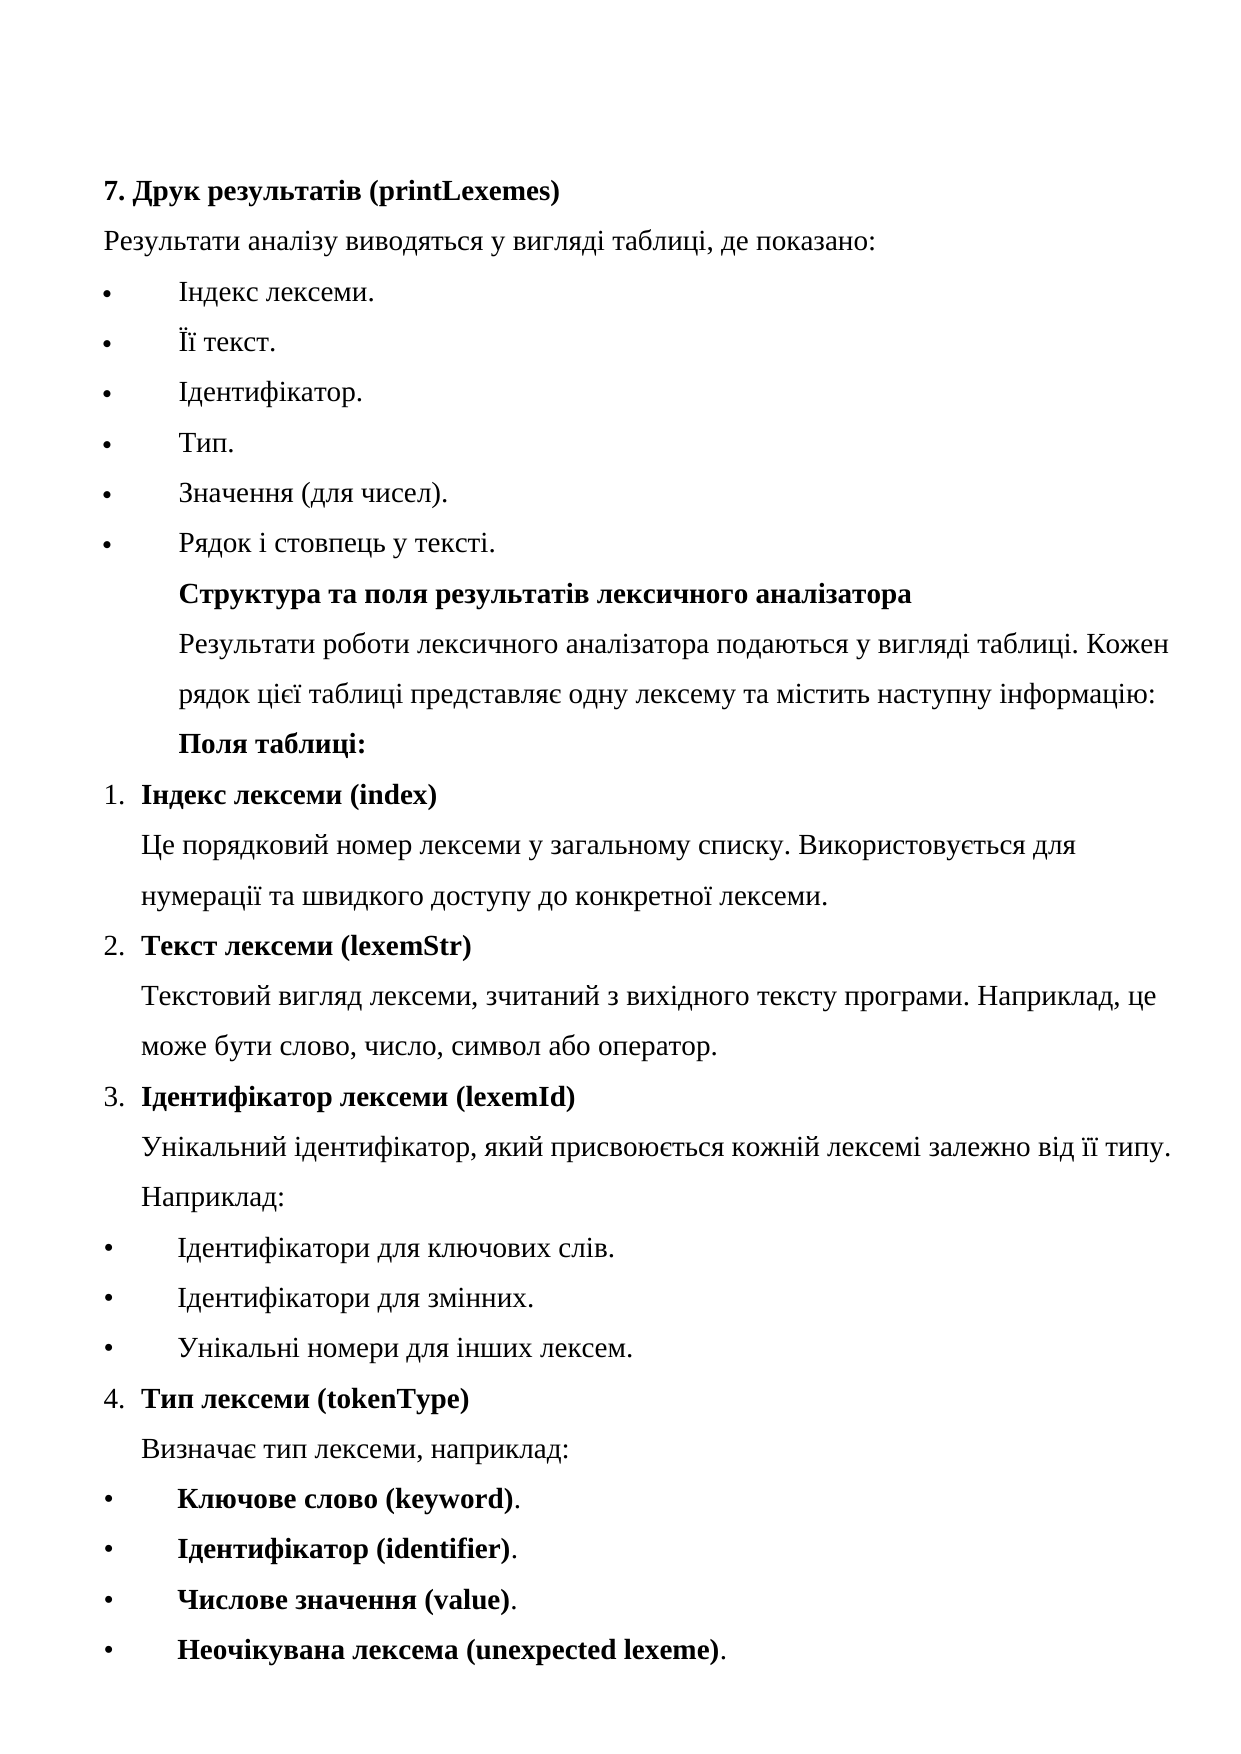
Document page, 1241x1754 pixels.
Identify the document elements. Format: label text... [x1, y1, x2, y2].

list Рядок і стовпець у тексті. [103, 525, 1196, 559]
list Значення (для чисел). [103, 475, 1196, 509]
list Ідентифікатор. [103, 374, 1196, 408]
list Унікальні номери для інших лексем. [103, 1330, 1196, 1364]
text Поля таблиці: [178, 727, 1196, 760]
list Тип. [103, 425, 1196, 458]
text Структура та поля результатів лексичного аналізатора [178, 576, 1196, 609]
list Тип лексеми (tokenType) Визначає тип лексеми, наприклад: [103, 1381, 1196, 1464]
list Ідентифікатор (identifier). [103, 1532, 1196, 1565]
list Неочікувана лексема (unexpected lexeme). [103, 1632, 1196, 1666]
text Результати роботи лексичного аналізатора подаються у вигляді таблиці. Кожен рядок цієї таблиці представляє одну лексему та містить наступну інформацію: [178, 626, 1196, 710]
list Індекс лексеми (index) Це порядковий номер лексеми у загальному списку. Використовується для нумерації та швидкого доступу до конкретної лексеми. [103, 777, 1196, 911]
text 7. Друк результатів (printLexemes) [103, 173, 1196, 207]
list Ключове слово (keyword). [103, 1481, 1196, 1515]
list Числове значення (value). [103, 1582, 1196, 1616]
list Ідентифікатори для ключових слів. [103, 1230, 1196, 1263]
list Ідентифікатор лексеми (lexemId) Унікальний ідентифікатор, який присвоюється кожній лексемі залежно від її типу. Наприклад: [103, 1079, 1196, 1213]
list Текст лексеми (lexemStr) Текстовий вигляд лексеми, зчитаний з вихідного тексту програми. Наприклад, це може бути слово, число, символ або оператор. [103, 928, 1196, 1062]
list Індекс лексеми. [103, 274, 1196, 307]
list Ідентифікатори для змінних. [103, 1280, 1196, 1314]
text Результати аналізу виводяться у вигляді таблиці, де показано: [103, 223, 1196, 257]
list Її текст. [103, 324, 1196, 358]
